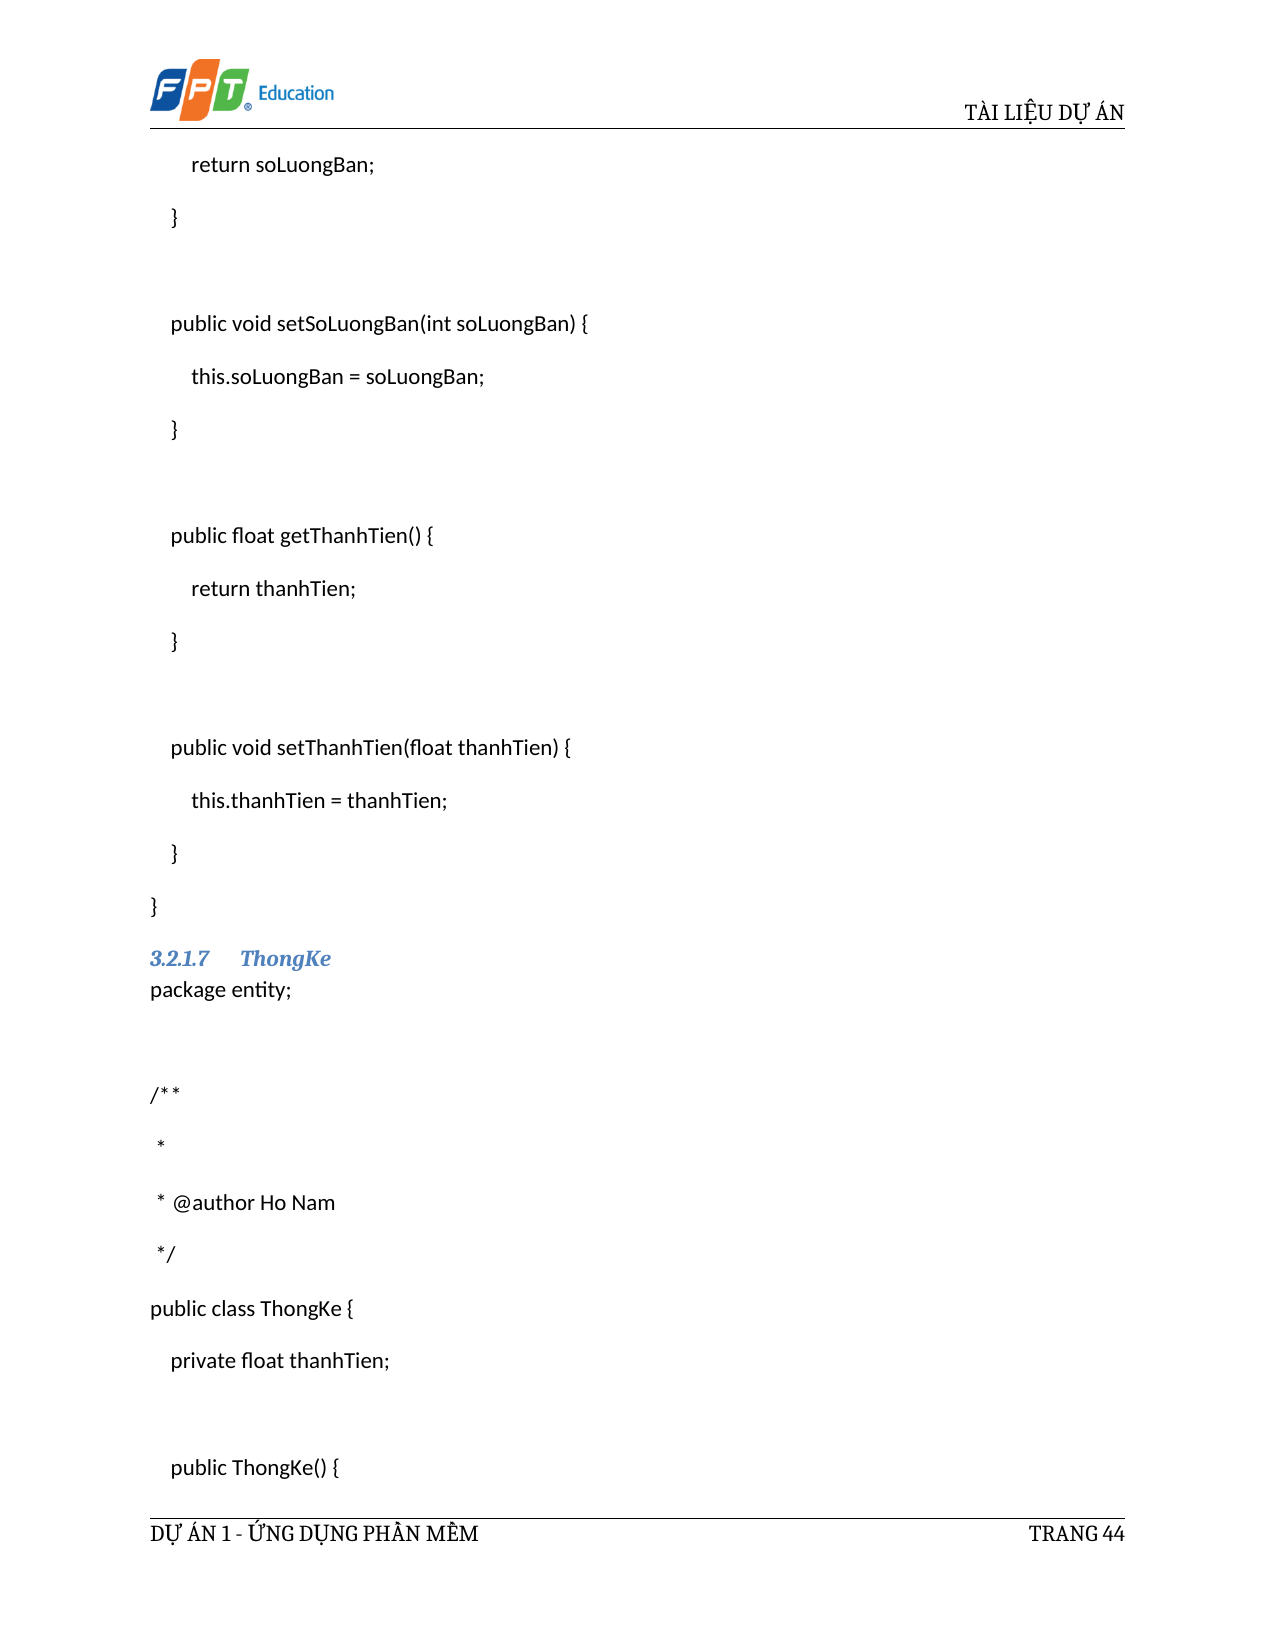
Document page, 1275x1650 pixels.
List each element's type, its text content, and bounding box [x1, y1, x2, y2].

text public class ThongKe { [150, 1294, 1125, 1322]
text */ [150, 1241, 1125, 1269]
text package entity; [150, 976, 1125, 1003]
text public float getThanhTien() { [150, 521, 1125, 549]
text * [150, 1134, 1125, 1163]
text return soLuongBan; [150, 150, 1125, 178]
text } [150, 627, 1125, 655]
subtitle ThongKe [150, 945, 1125, 972]
text this.thanhTien = thanhTien; [150, 786, 1125, 814]
text } [150, 203, 1125, 231]
text /** [150, 1082, 1125, 1109]
text return thanhTien; [150, 574, 1125, 602]
text } [150, 415, 1125, 443]
text public void setSoLuongBan(int soLuongBan) { [150, 309, 1125, 337]
text } [150, 839, 1125, 867]
picture [150, 59, 336, 121]
text this.soLuongBan = soLuongBan; [150, 362, 1125, 390]
text } [150, 892, 1125, 920]
text * @author Ho Nam [150, 1188, 1125, 1216]
text public void setThanhTien(float thanhTien) { [150, 733, 1125, 761]
text public ThongKe() { [150, 1453, 1125, 1481]
text private float thanhTien; [150, 1347, 1125, 1375]
